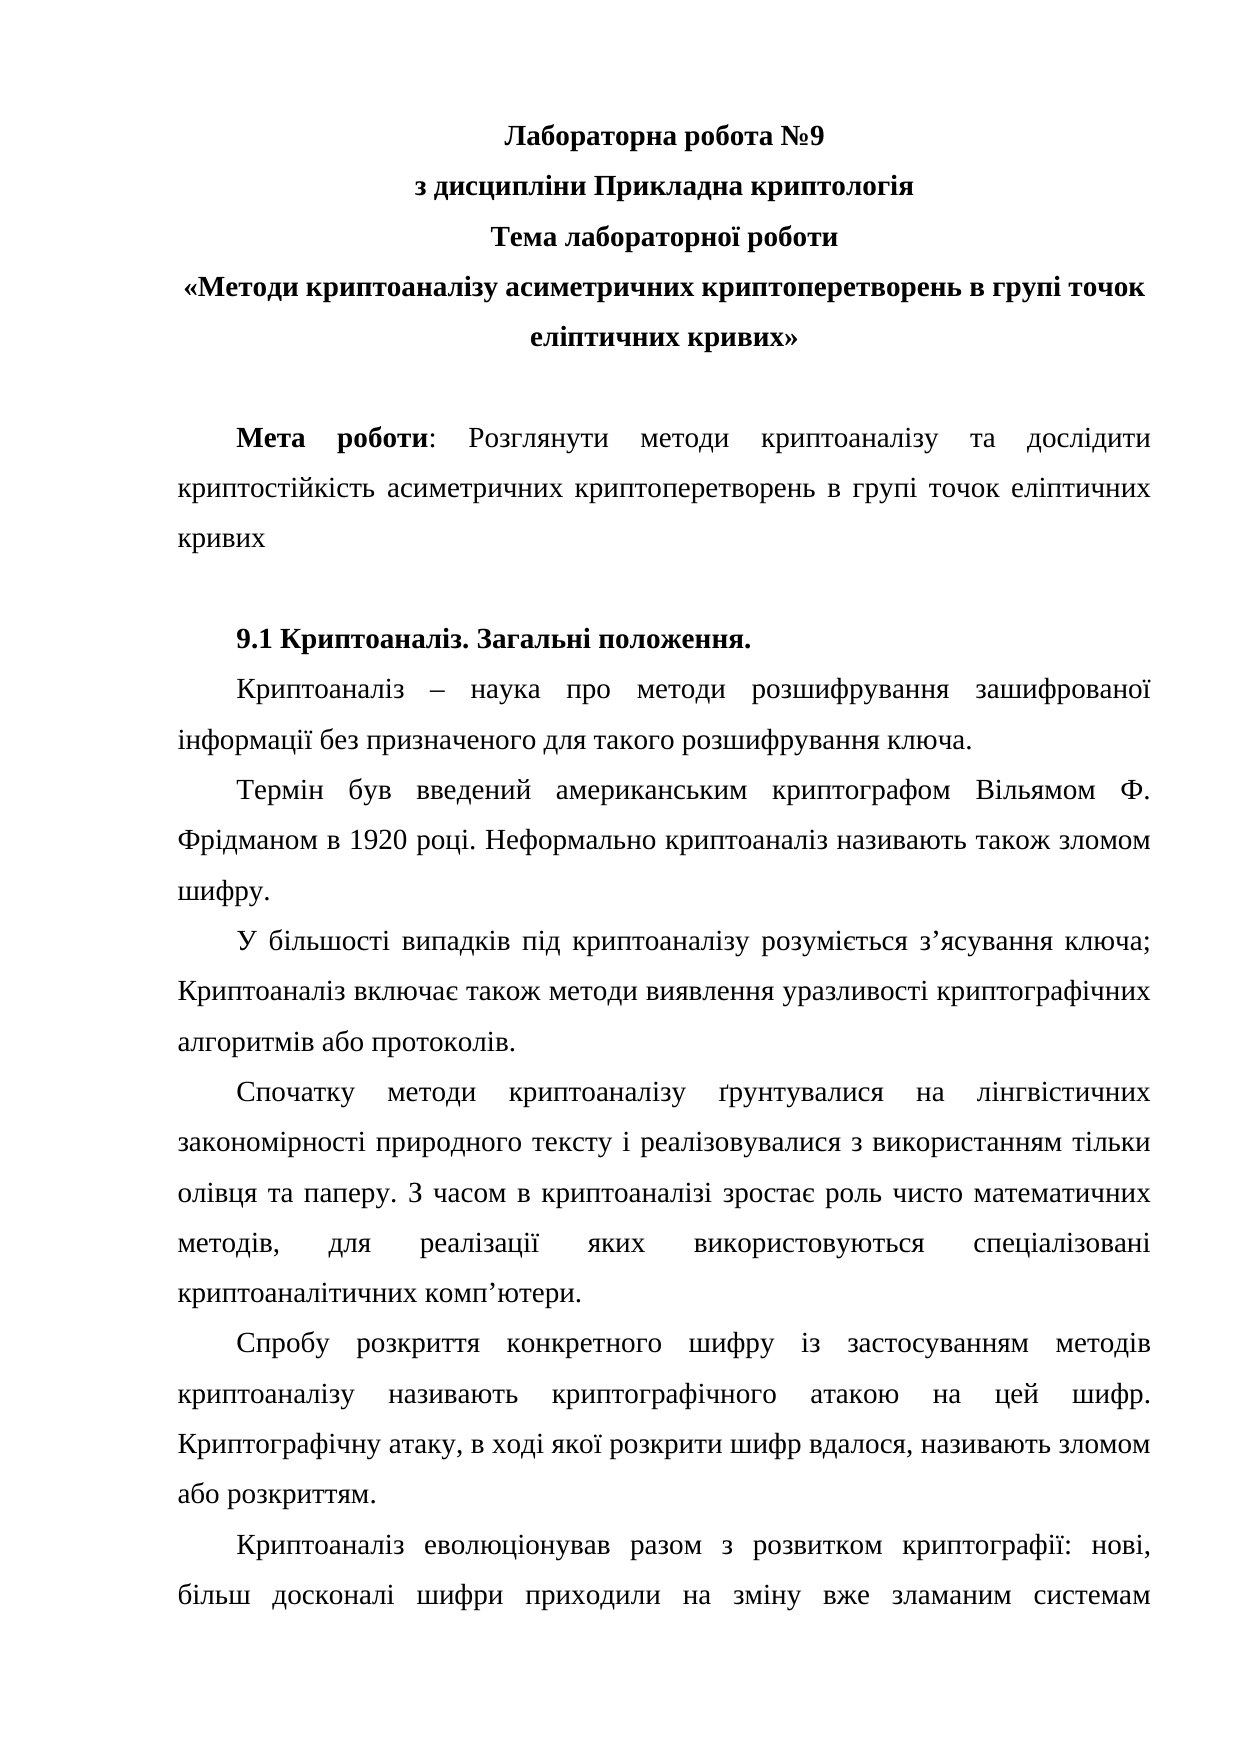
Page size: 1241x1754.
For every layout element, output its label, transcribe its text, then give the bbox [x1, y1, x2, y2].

text Лабораторна робота №9 [177, 118, 1152, 152]
text Криптоаналіз – наука про методи розшифрування зашифрованої інформації без призначеного для такого розшифрування ключа. [177, 672, 1152, 755]
text «Методи криптоаналізу асиметричних криптоперетворень в групі точок еліптичних кривих» [177, 269, 1152, 353]
text Термін був введений американським криптографом Вільямом Ф. Фрідманом в 1920 році. Неформально криптоаналіз називають також зломом шифру. [177, 772, 1152, 906]
text 9.1 Криптоаналіз. Загальні положення. [177, 621, 1152, 655]
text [177, 1527, 1152, 1611]
text Спробу розкриття конкретного шифру із застосуванням методів криптоаналізу називають криптографічного атакою на цей шифр. Криптографічну атаку, в ході якої розкрити шифр вдалося, називають зломом або розкриттям. [177, 1326, 1152, 1510]
text з дисципліни Прикладна криптологія [177, 168, 1152, 202]
text У більшості випадків під криптоаналізу розуміється з’ясування ключа; Криптоаналіз включає також методи виявлення уразливості криптографічних алгоритмів або протоколів. [177, 923, 1152, 1057]
text Мета роботи: Розглянути методи криптоаналізу та дослідити криптостійкість асиметричних криптоперетворень в групі точок еліптичних кривих [177, 420, 1152, 554]
text Тема лабораторної роботи [177, 219, 1152, 252]
text Спочатку методи криптоаналізу ґрунтувалися на лінгвістичних закономірності природного тексту і реалізовувалися з використанням тільки олівця та паперу. З часом в криптоаналізі зростає роль чисто математичних методів, для реалізації яких використовуються спеціалізовані криптоаналітичних комп’ютери. [177, 1074, 1152, 1309]
